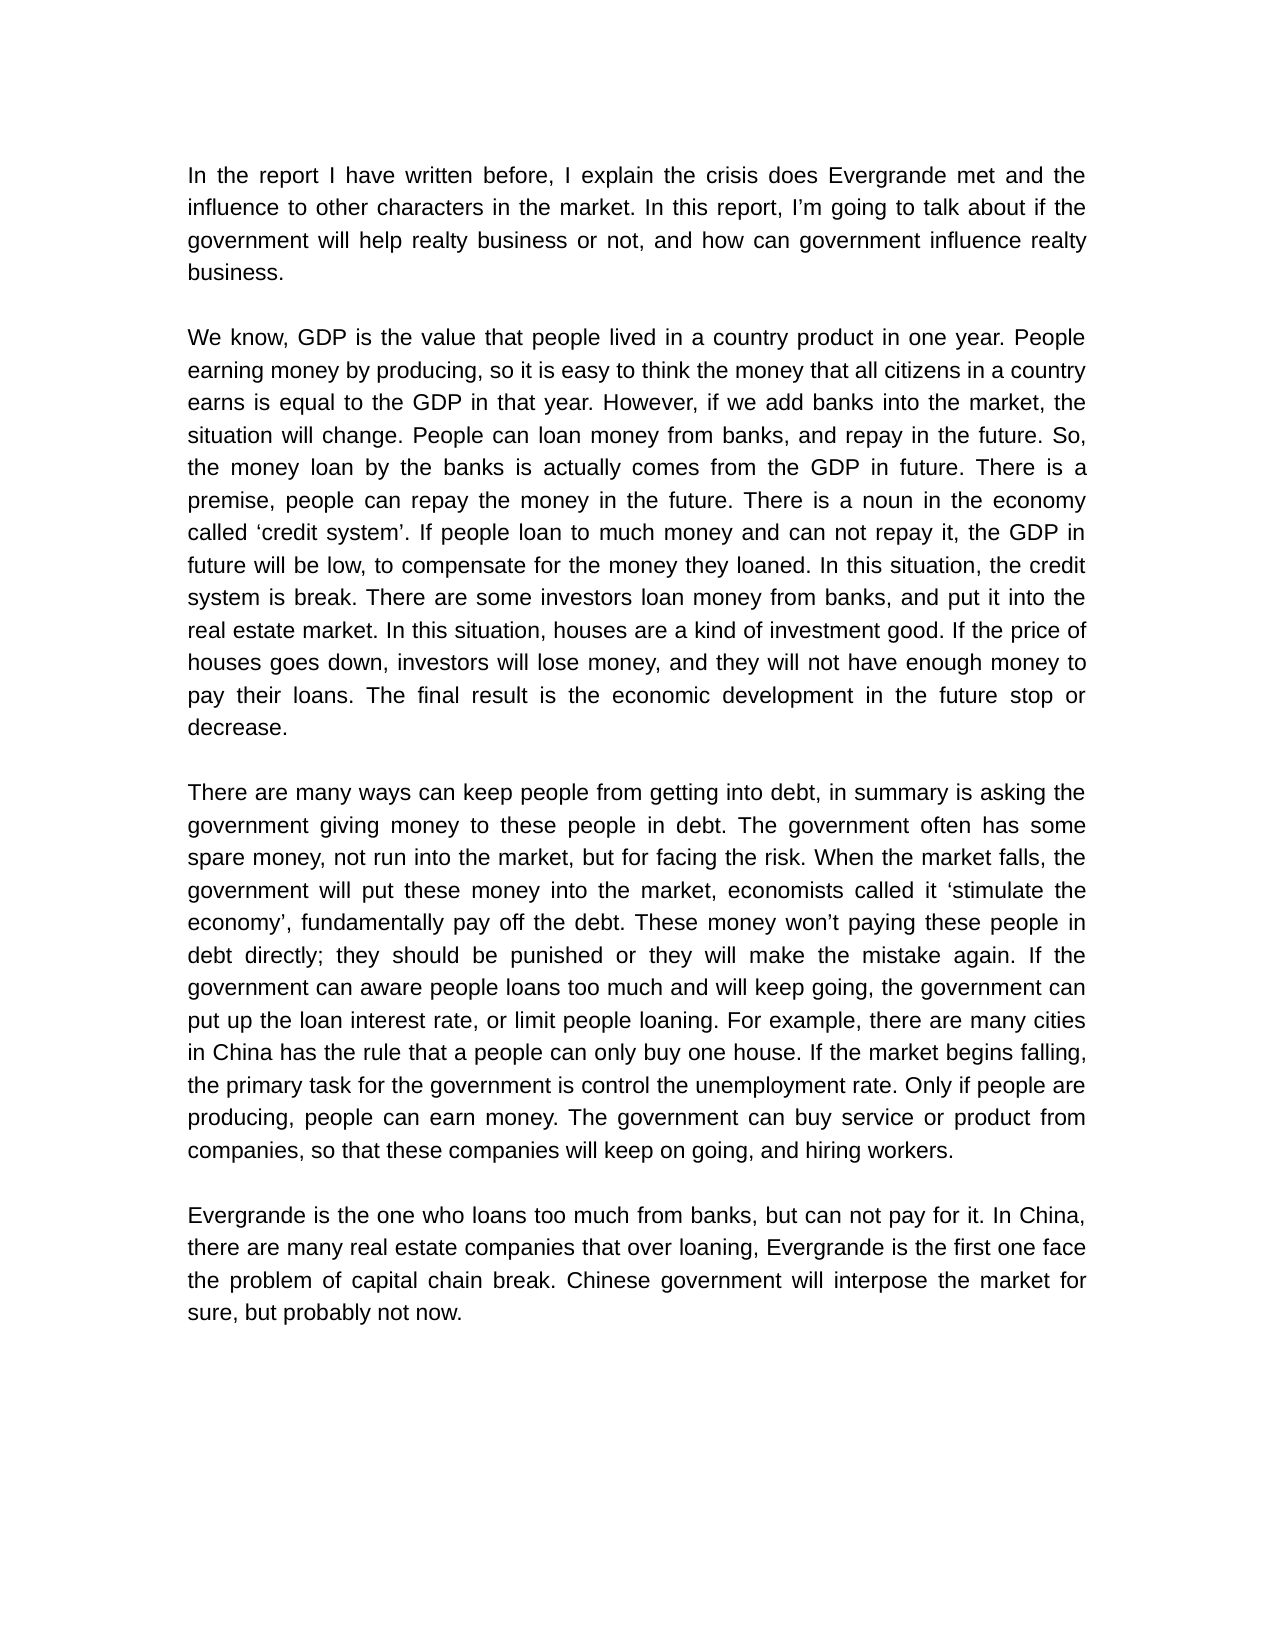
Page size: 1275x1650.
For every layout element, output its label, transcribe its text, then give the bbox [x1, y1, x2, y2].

text Evergrande is the one who loans too much from banks, but can not pay for it. In China, there are many real estate companies that over loaning, Evergrande is the first one face the problem of capital chain break. Chinese government will interpose the market for sure, but probably not now. [187, 1199, 1087, 1329]
text There are many ways can keep people from getting into debt, in summary is asking the government giving money to these people in debt. The government often has some spare money, not run into the market, but for facing the risk. When the market falls, the government will put these money into the market, economists called it ‘stimulate the economy’, fundamentally pay off the debt. These money won’t paying these people in debt directly; they should be punished or they will make the mistake again. If the government can aware people loans too much and will keep going, the government can put up the loan interest rate, or limit people loaning. For example, there are many cities in China has the rule that a people can only buy one house. If the market begins falling, the primary task for the government is control the unemployment rate. Only if people are producing, people can earn money. The government can buy service or product from companies, so that these companies will keep on going, and hiring workers. [187, 776, 1087, 1166]
text In the report I have written before, I explain the crisis does Evergrande met and the influence to other characters in the market. In this report, I’m going to talk about if the government will help realty business or not, and how can government influence realty business. [187, 159, 1087, 289]
text We know, GDP is the value that people lived in a country product in one year. People earning money by producing, so it is easy to think the money that all citizens in a country earns is equal to the GDP in that year. However, if we add banks into the market, the situation will change. People can loan money from banks, and repay in the future. So, the money loan by the banks is actually comes from the GDP in future. There is a premise, people can repay the money in the future. There is a noun in the economy called ‘credit system’. If people loan to much money and can not repay it, the GDP in future will be low, to compensate for the money they loaned. In this situation, the credit system is break. There are some investors loan money from banks, and put it into the real estate market. In this situation, houses are a kind of investment good. If the price of houses goes down, investors will lose money, and they will not have enough money to pay their loans. The final result is the economic development in the future stop or decrease. [187, 321, 1087, 744]
